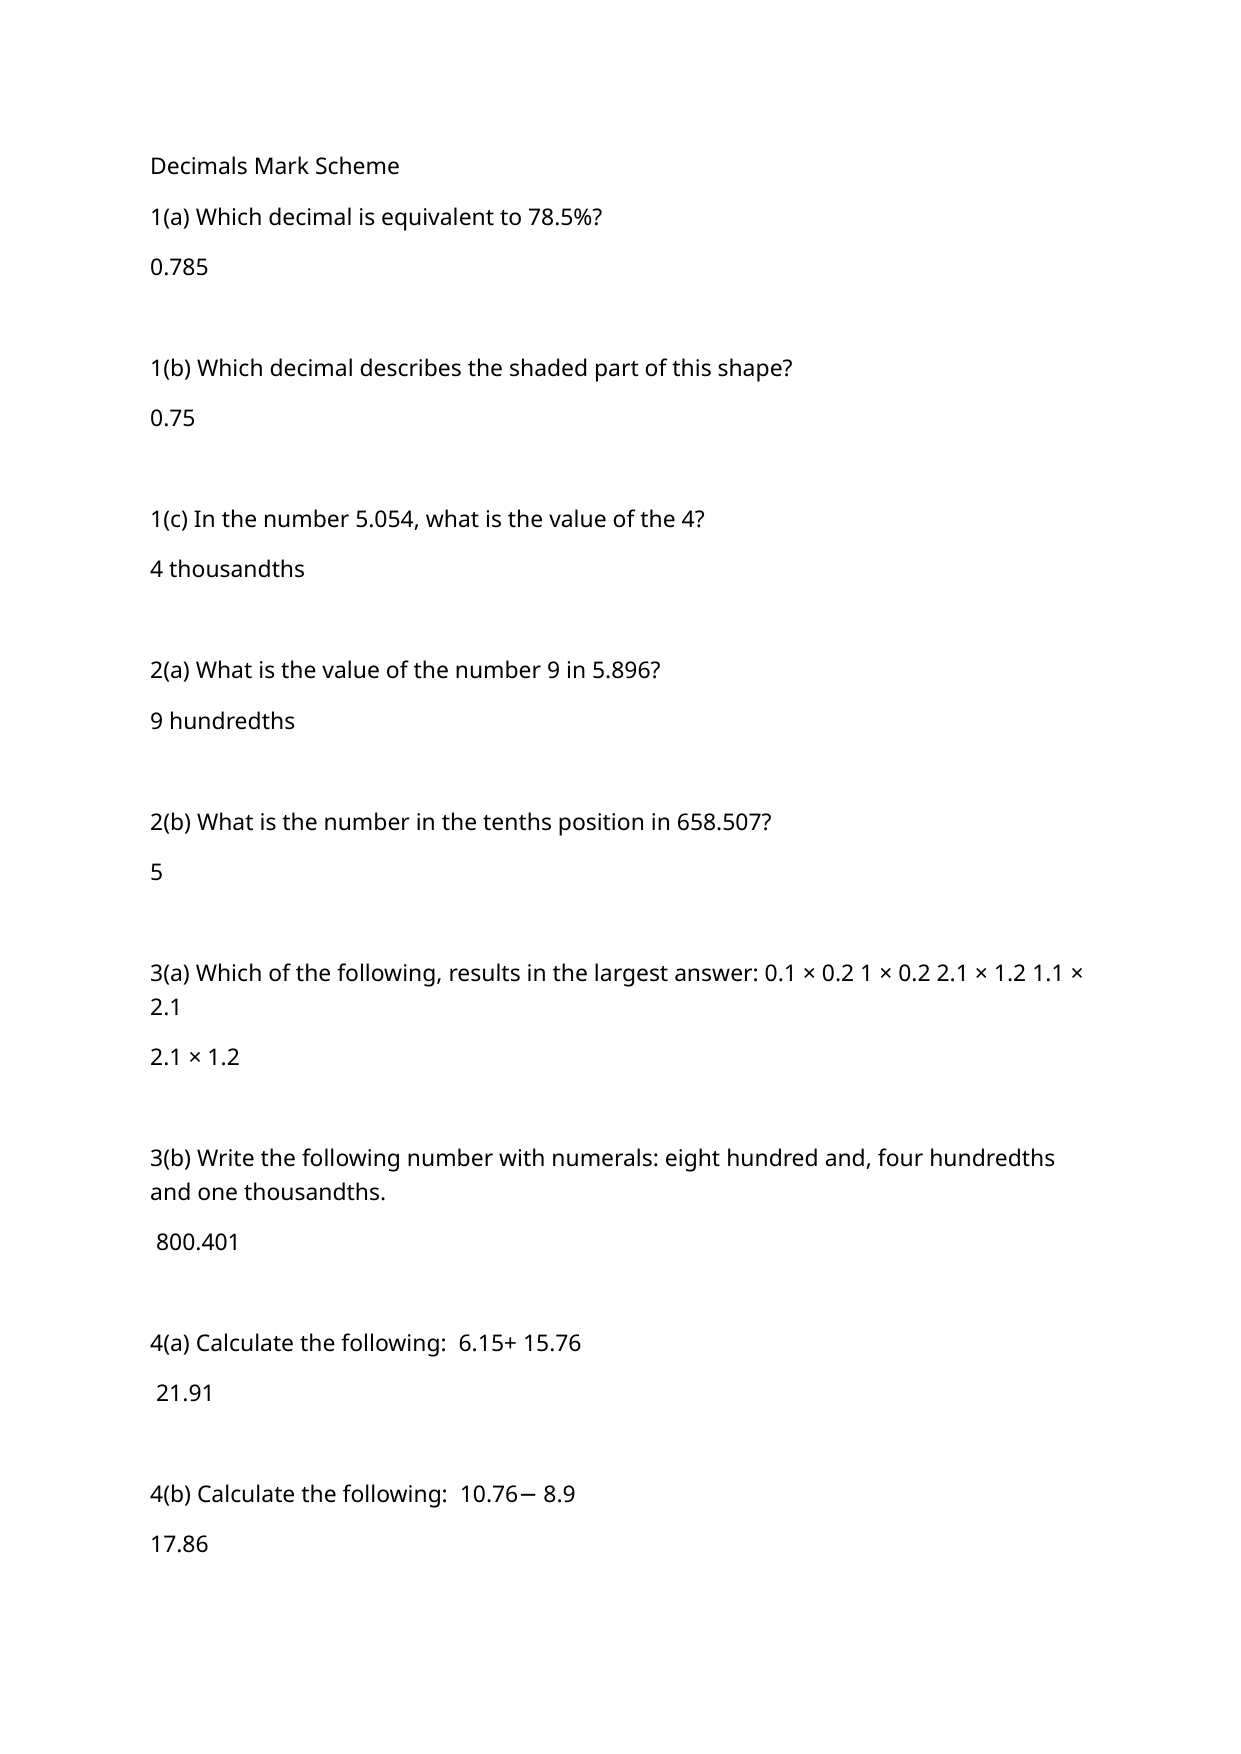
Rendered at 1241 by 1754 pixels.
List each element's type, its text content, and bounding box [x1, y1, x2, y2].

text 21.91 [150, 1377, 1090, 1408]
text 4 thousandths [150, 553, 1090, 584]
text 800.401 [150, 1226, 1090, 1257]
text 0.75 [150, 402, 1090, 433]
text 2(a) What is the value of the number 9 in 5.896? [150, 654, 1090, 685]
text 5 [150, 856, 1090, 887]
text 2.1 × 1.2 [150, 1041, 1090, 1072]
text 1(c) In the number 5.054, what is the value of the 4? [150, 503, 1090, 534]
text Decimals Mark Scheme [150, 150, 1090, 181]
text 1(b) Which decimal describes the shaded part of this shape? [150, 352, 1090, 383]
text 17.86 [150, 1528, 1090, 1559]
text 3(b) Write the following number with numerals: eight hundred and, four hundredths and one thousandths. [150, 1142, 1090, 1207]
text 2(b) What is the number in the tenths position in 658.507? [150, 805, 1090, 837]
text 1(a) Which decimal is equivalent to 78.5%? [150, 200, 1090, 232]
text 4(a) Calculate the following: 6.15+ 15.76 [150, 1327, 1090, 1358]
text 0.785 [150, 251, 1090, 282]
text 4(b) Calculate the following: 10.76− 8.9 [150, 1478, 1090, 1509]
text 3(a) Which of the following, results in the largest answer: 0.1 × 0.2 1 × 0.2 2.1 × 1.2 1.1 × 2.1 [150, 957, 1090, 1022]
text 9 hundredths [150, 704, 1090, 736]
